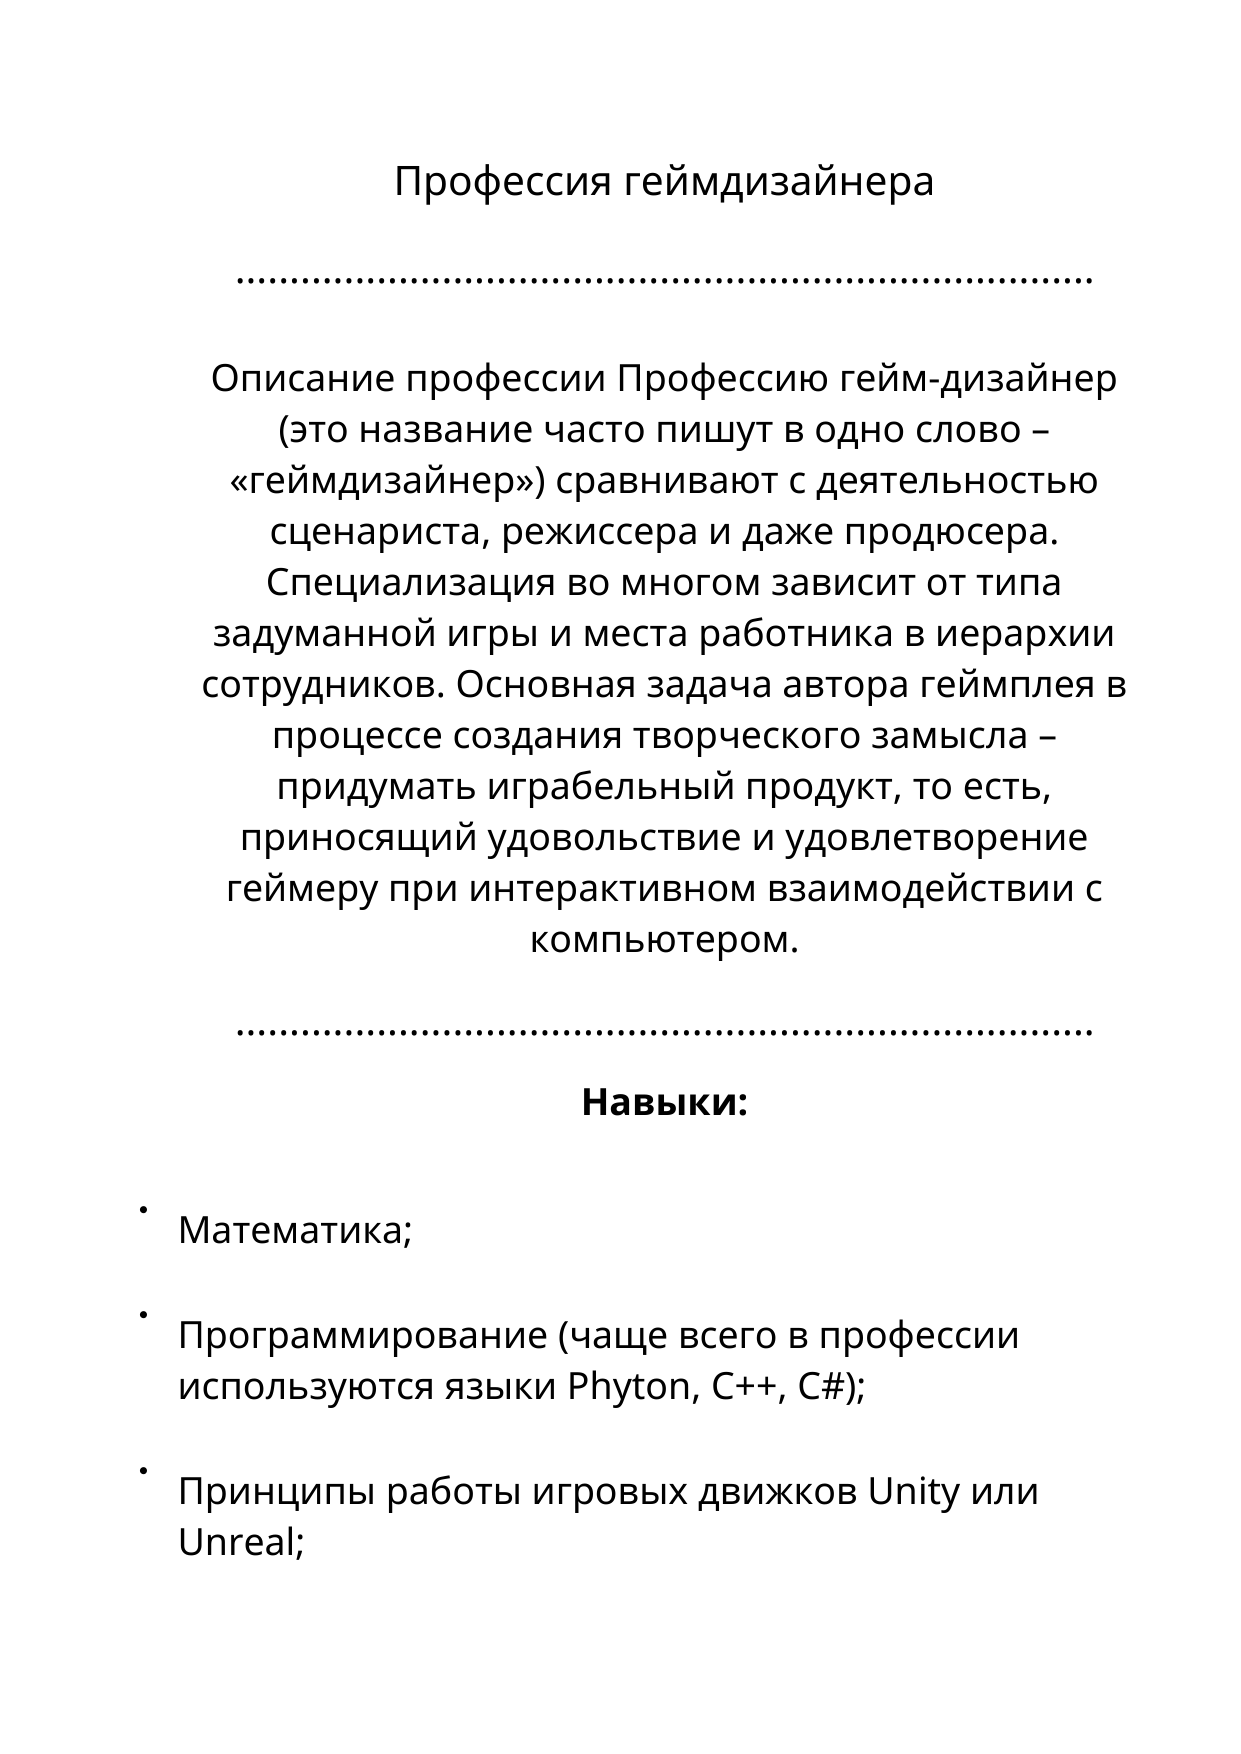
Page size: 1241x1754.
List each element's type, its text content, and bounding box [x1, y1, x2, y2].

text ............................................................................... [177, 992, 1152, 1047]
text Описание профессии Профессию гейм-дизайнер (это название часто пишут в одно слово – «геймдизайнер») сравнивают с деятельностью сценариста, режиссера и даже продюсера. Специализация во многом зависит от типа задуманной игры и места работника в иерархии сотрудников. Основная задача автора геймплея в процессе создания творческого замысла – придумать играбельный продукт, то есть, приносящий удовольствие и удовлетворение геймеру при интерактивном взаимодействии с компьютером. [177, 351, 1152, 964]
text Профессия геймдизайнера [177, 152, 1152, 207]
list Принципы работы игровых движков Unity или Unreal; [140, 1464, 1152, 1566]
list Математика; [140, 1203, 1152, 1254]
text Навыки: [177, 1075, 1152, 1126]
list Программирование (чаще всего в профессии используются языки Phyton, С++, C#); [140, 1308, 1152, 1410]
text ............................................................................... [177, 241, 1152, 296]
